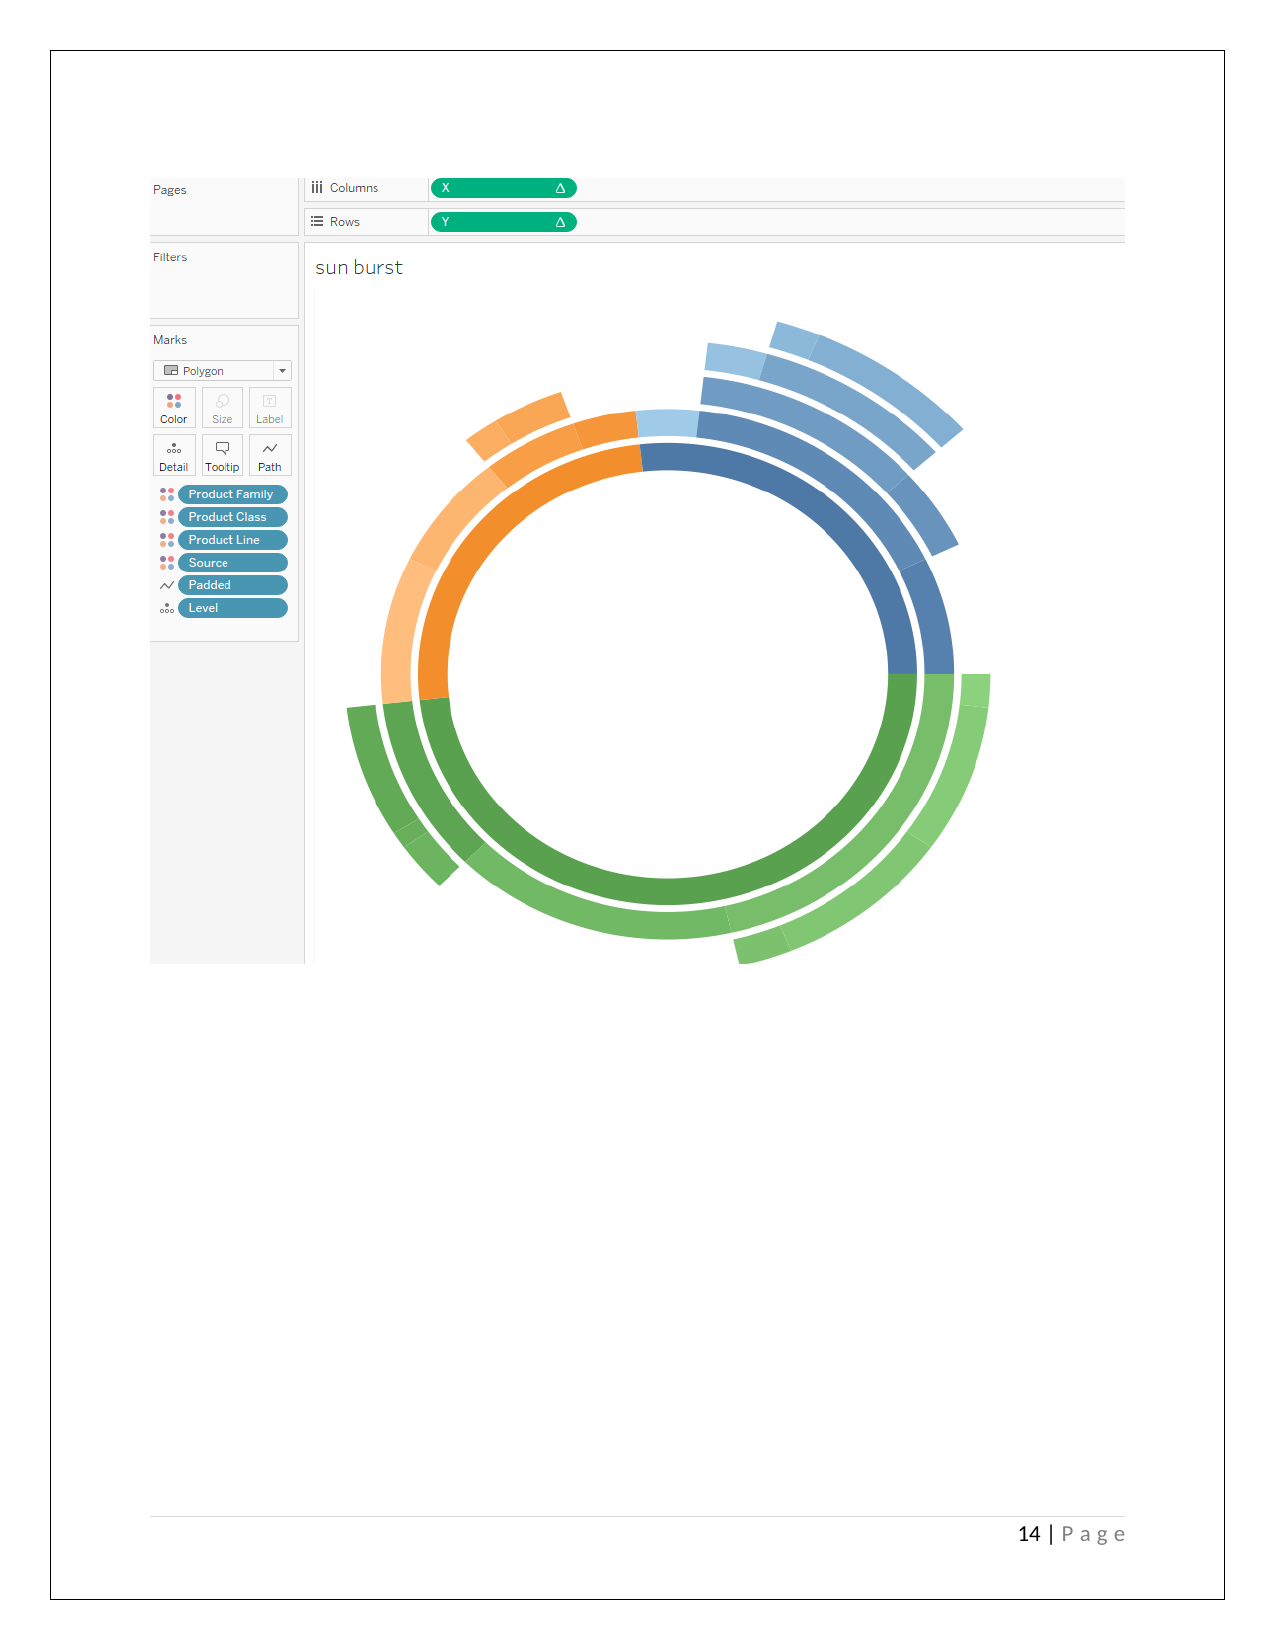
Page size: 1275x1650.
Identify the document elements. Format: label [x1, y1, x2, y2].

picture [150, 178, 1125, 964]
